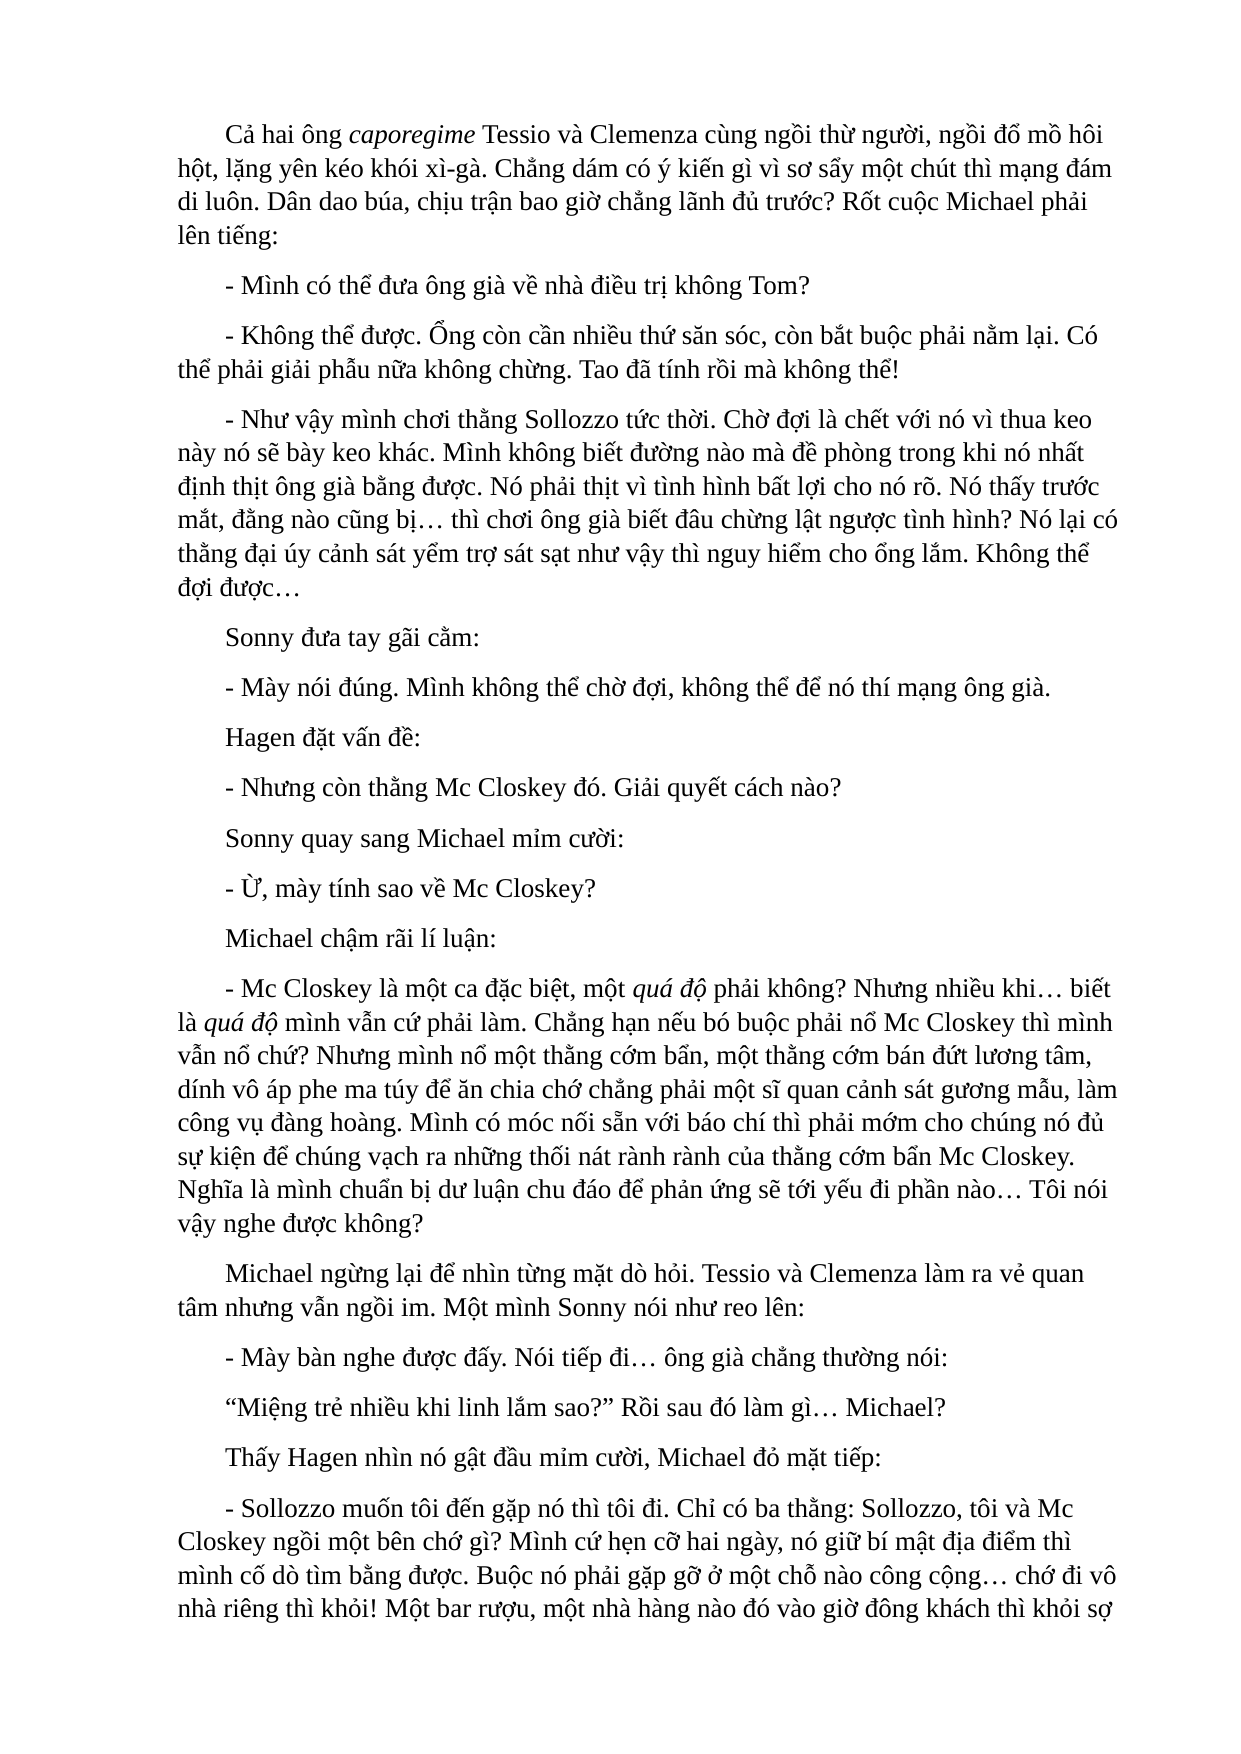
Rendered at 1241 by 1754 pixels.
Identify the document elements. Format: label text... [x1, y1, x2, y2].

text - Ừ, mày tính sao về Mc Closkey? [177, 872, 1122, 903]
text Michael chậm rãi lí luận: [177, 922, 1122, 953]
text - Nhưng còn thằng Mc Closkey đó. Giải quyết cách nào? [177, 771, 1122, 803]
text “Miệng trẻ nhiều khi linh lắm sao?” Rồi sau đó làm gì… Michael? [177, 1391, 1122, 1422]
text - Không thể được. Ổng còn cần nhiều thứ săn sóc, còn bắt buộc phải nằm lại. Có thể phải giải phẫu nữa không chừng. Tao đã tính rồi mà không thể! [177, 319, 1122, 384]
text Sonny đưa tay gãi cằm: [177, 621, 1122, 652]
text - Như vậy mình chơi thằng Sollozzo tức thời. Chờ đợi là chết với nó vì thua keo này nó sẽ bày keo khác. Mình không biết đường nào mà đề phòng trong khi nó nhất định thịt ông già bằng được. Nó phải thịt vì tình hình bất lợi cho nó rõ. Nó thấy trước mắt, đằng nào cũng bị… thì chơi ông già biết đâu chừng lật ngược tình hình? Nó lại có thằng đại úy cảnh sát yểm trợ sát sạt như vậy thì nguy hiểm cho ổng lắm. Không thể đợi được… [177, 403, 1122, 602]
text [177, 1492, 1122, 1623]
text Hagen đặt vấn đề: [177, 721, 1122, 752]
text - Mc Closkey là một ca đặc biệt, một quá độ phải không? Nhưng nhiều khi… biết là quá độ mình vẫn cứ phải làm. Chẳng hạn nếu bó buộc phải nổ Mc Closkey thì mình vẫn nổ chứ? Nhưng mình nổ một thằng cớm bẩn, một thằng cớm bán đứt lương tâm, dính vô áp phe ma túy để ăn chia chớ chẳng phải một sĩ quan cảnh sát gương mẫu, làm công vụ đàng hoàng. Mình có móc nối sẵn với báo chí thì phải mớm cho chúng nó đủ sự kiện để chúng vạch ra những thối nát rành rành của thằng cớm bẩn Mc Closkey. Nghĩa là mình chuẩn bị dư luận chu đáo để phản ứng sẽ tới yếu đi phần nào… Tôi nói vậy nghe được không? [177, 972, 1122, 1238]
text Thấy Hagen nhìn nó gật đầu mỉm cười, Michael đỏ mặt tiếp: [177, 1441, 1122, 1473]
text Sonny quay sang Michael mỉm cười: [177, 822, 1122, 853]
text - Mày bàn nghe được đấy. Nói tiếp đi… ông già chẳng thường nói: [177, 1341, 1122, 1372]
text Michael ngừng lại để nhìn từng mặt dò hỏi. Tessio và Clemenza làm ra vẻ quan tâm nhưng vẫn ngồi im. Một mình Sonny nói như reo lên: [177, 1257, 1122, 1322]
text Cả hai ông caporegime Tessio và Clemenza cùng ngồi thừ người, ngồi đổ mồ hôi hột, lặng yên kéo khói xì-gà. Chẳng dám có ý kiến gì vì sơ sẩy một chút thì mạng đám di luôn. Dân dao búa, chịu trận bao giờ chẳng lãnh đủ trước? Rốt cuộc Michael phải lên tiếng: [177, 118, 1122, 250]
text - Mình có thể đưa ông già về nhà điều trị không Tom? [177, 269, 1122, 300]
text - Mày nói đúng. Mình không thể chờ đợi, không thể để nó thí mạng ông già. [177, 671, 1122, 702]
